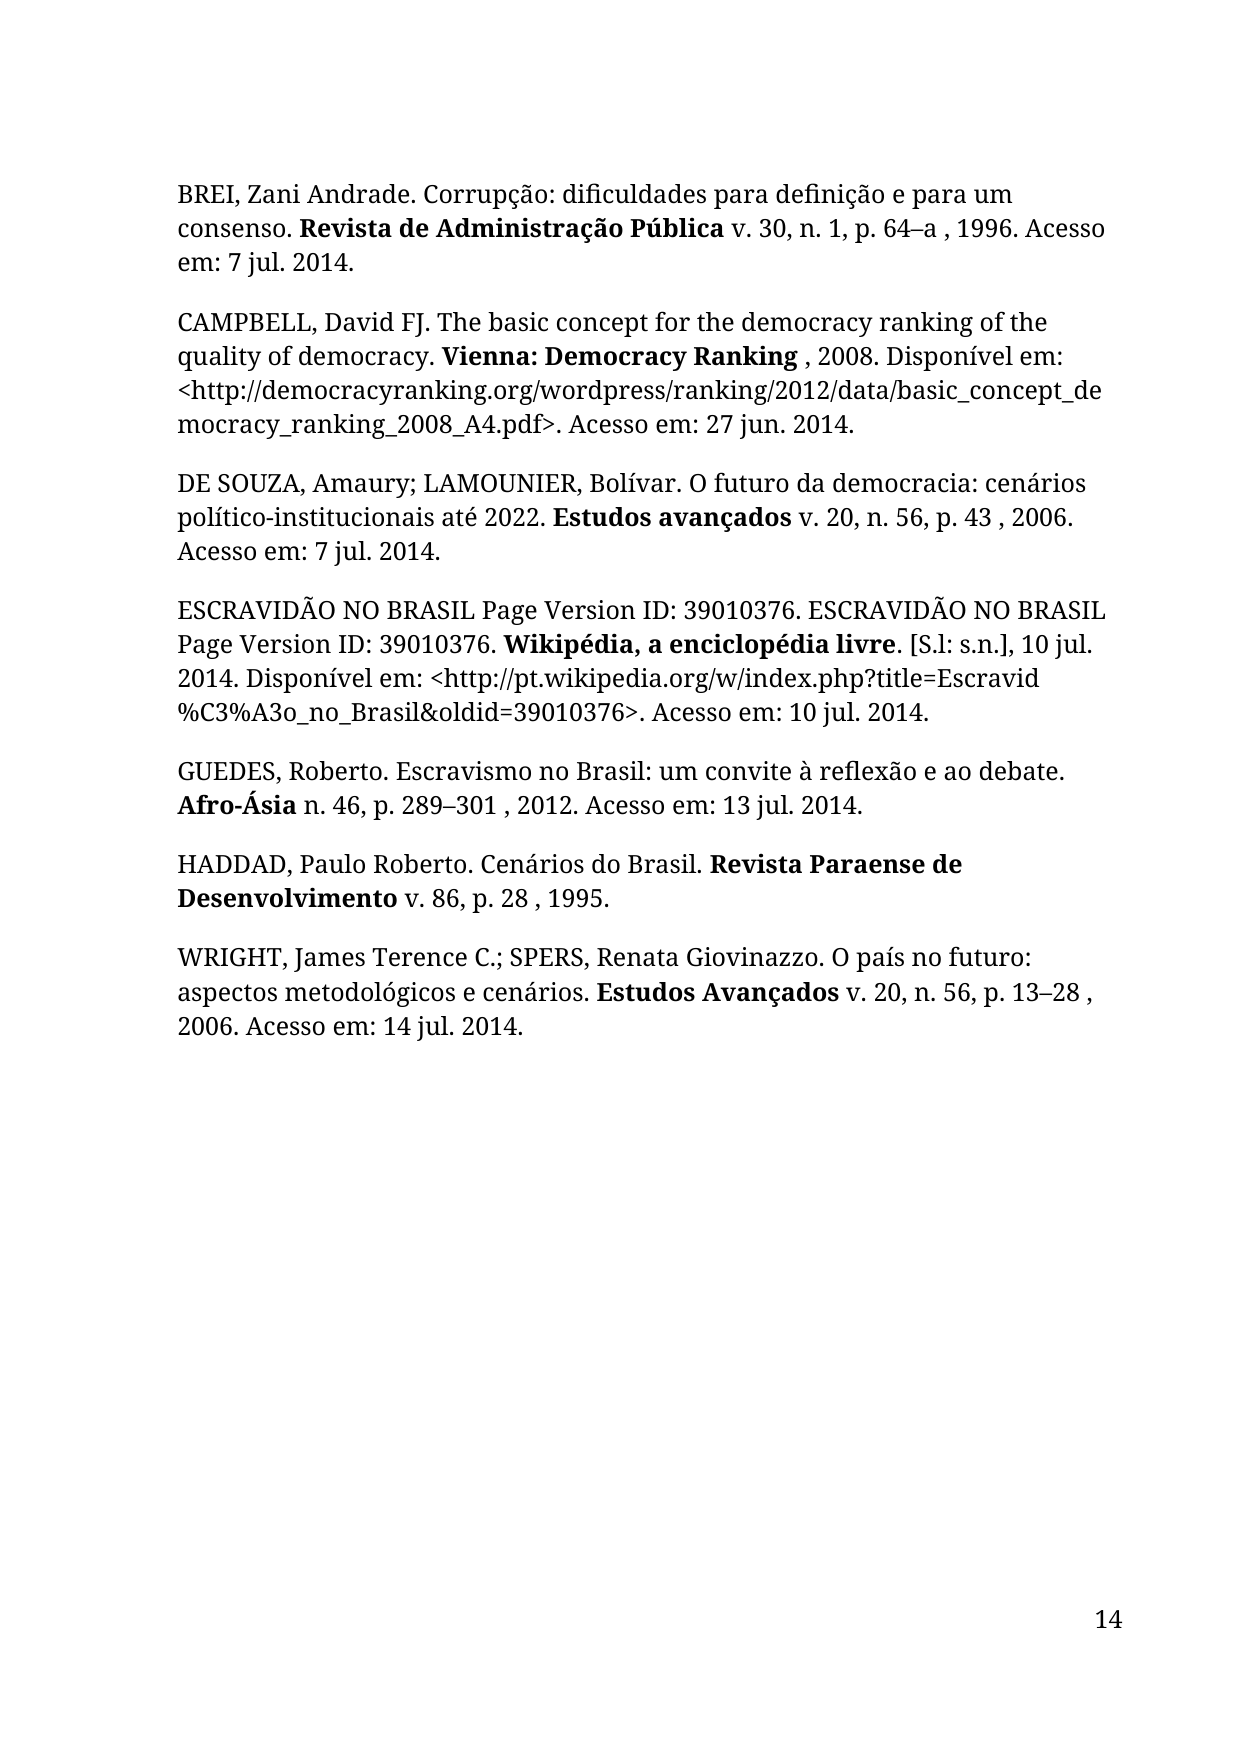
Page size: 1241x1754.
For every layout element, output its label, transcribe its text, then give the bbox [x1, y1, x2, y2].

text GUEDES, Roberto. Escravismo no Brasil: um convite à reflexão e ao debate. Afro-Ásia n. 46, p. 289–301 , 2012. Acesso em: 13 jul. 2014. [177, 754, 1122, 822]
text ESCRAVIDÃO NO BRASIL Page Version ID: 39010376. ESCRAVIDÃO NO BRASIL Page Version ID: 39010376. Wikipédia, a enciclopédia livre. [S.l: s.n.], 10 jul. 2014. Disponível em: <http://pt.wikipedia.org/w/index.php?title=Escravid%C3%A3o_no_Brasil&oldid=39010376>. Acesso em: 10 jul. 2014. [177, 593, 1122, 729]
text WRIGHT, James Terence C.; SPERS, Renata Giovinazzo. O país no futuro: aspectos metodológicos e cenários. Estudos Avançados v. 20, n. 56, p. 13–28 , 2006. Acesso em: 14 jul. 2014. [177, 940, 1122, 1042]
text HADDAD, Paulo Roberto. Cenários do Brasil. Revista Paraense de Desenvolvimento v. 86, p. 28 , 1995. [177, 847, 1122, 915]
text CAMPBELL, David FJ. The basic concept for the democracy ranking of the quality of democracy. Vienna: Democracy Ranking , 2008. Disponível em: <http://democracyranking.org/wordpress/ranking/2012/data/basic_concept_democracy_ranking_2008_A4.pdf>. Acesso em: 27 jun. 2014. [177, 304, 1122, 440]
text BREI, Zani Andrade. Corrupção: dificuldades para definição e para um consenso. Revista de Administração Pública v. 30, n. 1, p. 64–a , 1996. Acesso em: 7 jul. 2014. [177, 177, 1122, 279]
text DE SOUZA, Amaury; LAMOUNIER, Bolívar. O futuro da democracia: cenários político-institucionais até 2022. Estudos avançados v. 20, n. 56, p. 43 , 2006. Acesso em: 7 jul. 2014. [177, 465, 1122, 568]
